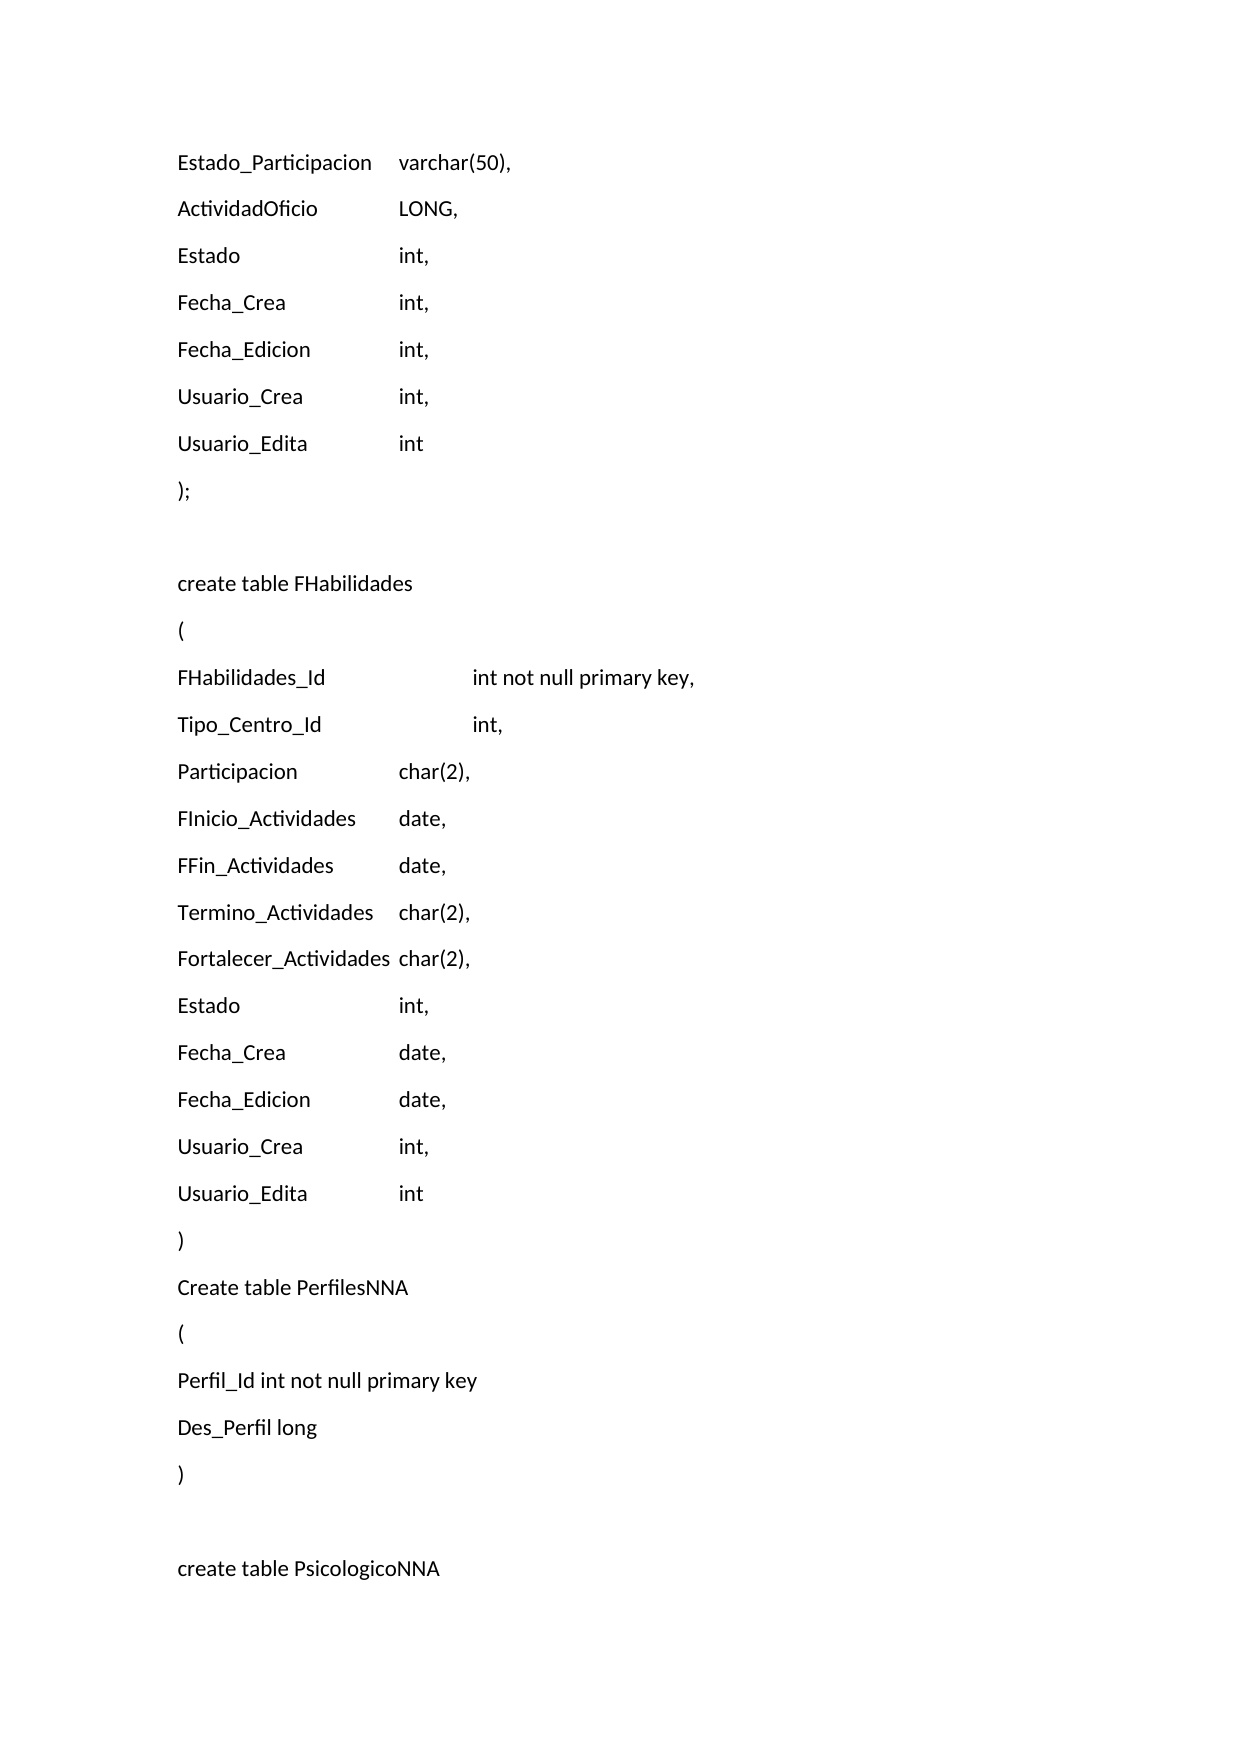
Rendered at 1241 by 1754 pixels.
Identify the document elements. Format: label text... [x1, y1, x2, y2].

text Termino_Actividades char(2), [177, 898, 1063, 926]
text Fecha_Crea date, [177, 1038, 1063, 1066]
text Estado_Participacion varchar(50), [177, 148, 1063, 176]
text Tipo_Centro_Id int, [177, 710, 1063, 738]
text Usuario_Crea int, [177, 1132, 1063, 1160]
text Participacion char(2), [177, 757, 1063, 785]
text ( [177, 616, 1063, 644]
text Fecha_Edicion int, [177, 335, 1063, 363]
text ActividadOficio LONG, [177, 194, 1063, 222]
text Estado int, [177, 991, 1063, 1019]
text ); [177, 476, 1063, 504]
text FInicio_Actividades date, [177, 804, 1063, 832]
text ( [177, 1319, 1063, 1347]
text Fortalecer_Actividades char(2), [177, 944, 1063, 972]
text Fecha_Crea int, [177, 288, 1063, 316]
text Fecha_Edicion date, [177, 1085, 1063, 1113]
text ) [177, 1460, 1063, 1488]
text Usuario_Edita int [177, 429, 1063, 457]
text Create table PerfilesNNA [177, 1273, 1063, 1301]
text Estado int, [177, 241, 1063, 269]
text FHabilidades_Id int not null primary key, [177, 663, 1063, 691]
text create table PsicologicoNNA [177, 1554, 1063, 1582]
text Usuario_Edita int [177, 1179, 1063, 1207]
text Des_Perfil long [177, 1413, 1063, 1441]
text create table FHabilidades [177, 569, 1063, 597]
text Perfil_Id int not null primary key [177, 1366, 1063, 1394]
text ) [177, 1226, 1063, 1254]
text Usuario_Crea int, [177, 382, 1063, 410]
text FFin_Actividades date, [177, 851, 1063, 879]
